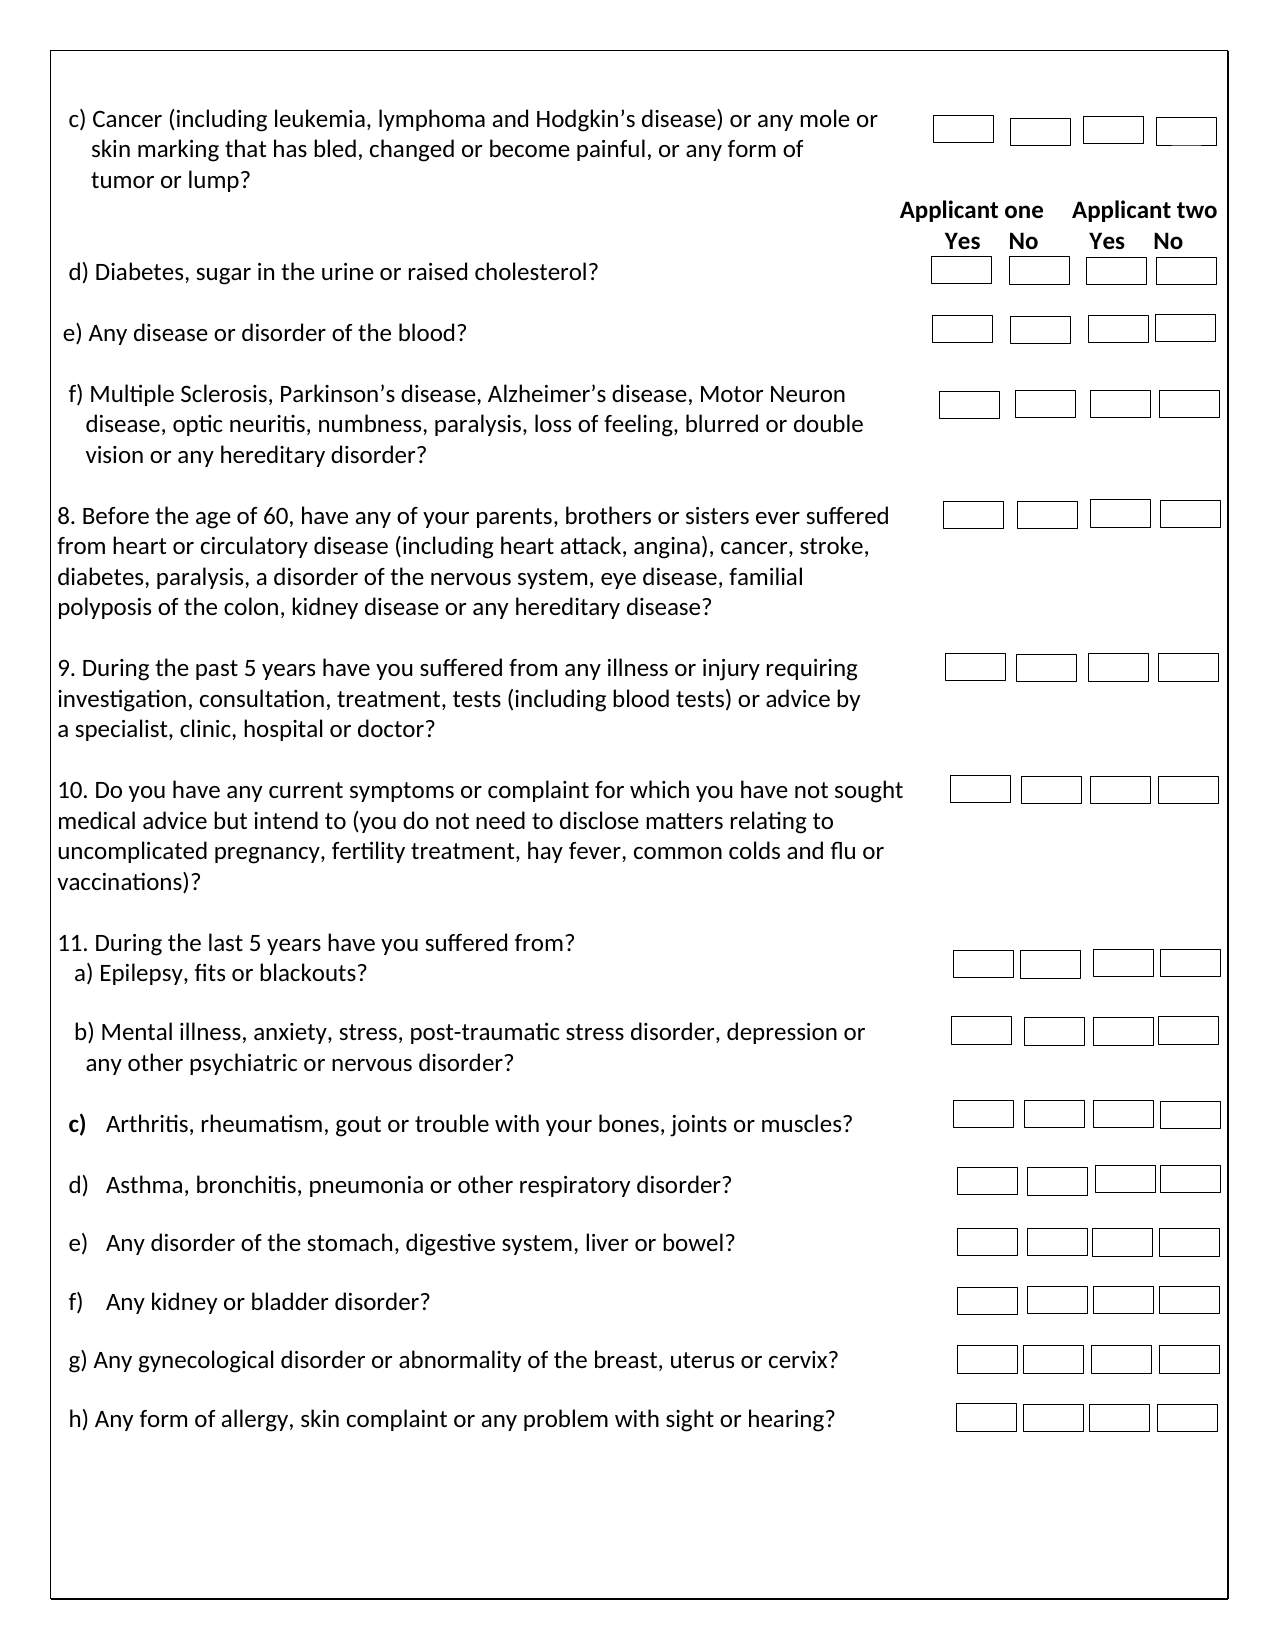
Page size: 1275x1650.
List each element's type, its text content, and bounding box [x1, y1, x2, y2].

text investigation, consultation, treatment, tests (including blood tests) or advice by [57, 683, 1227, 713]
list Arthritis, rheumatism, gout or trouble with your bones, joints or muscles? [68, 1108, 1227, 1138]
text c) Cancer (including leukemia, lymphoma and Hodgkin’s disease) or any mole or [57, 103, 1227, 133]
text d) Diabetes, sugar in the urine or raised cholesterol? [57, 256, 1227, 286]
text any other psychiatric or nervous disorder? [57, 1047, 1227, 1077]
text e) Any disease or disorder of the blood? [57, 317, 1227, 347]
text 10. Do you have any current symptoms or complaint for which you have not sought [57, 774, 1227, 805]
text h) Any form of allergy, skin complaint or any problem with sight or hearing? [57, 1403, 1227, 1433]
text vision or any hereditary disorder? [57, 439, 1227, 469]
text tumor or lump? [57, 164, 1227, 194]
text disease, optic neuritis, numbness, paralysis, loss of feeling, blurred or double [57, 408, 1227, 439]
text g) Any gynecological disorder or abnormality of the breast, uterus or cervix? [57, 1344, 1227, 1375]
text Applicant one Applicant two [57, 194, 1227, 225]
text 9. During the past 5 years have you suffered from any illness or injury requiring [57, 652, 1227, 683]
text b) Mental illness, anxiety, stress, post-traumatic stress disorder, depression or [57, 1016, 1227, 1047]
text from heart or circulatory disease (including heart attack, angina), cancer, stroke, [57, 530, 1227, 561]
text vaccinations)? [57, 866, 1227, 897]
text skin marking that has bled, changed or become painful, or any form of [57, 133, 1227, 164]
list Any disorder of the stomach, digestive system, liver or bowel? [68, 1227, 1227, 1258]
list Asthma, bronchitis, pneumonia or other respiratory disorder? [68, 1169, 1227, 1199]
text medical advice but intend to (you do not need to disclose matters relating to [57, 805, 1227, 836]
text a) Epilepsy, fits or blackouts? [57, 958, 1227, 988]
text polyposis of the colon, kidney disease or any hereditary disease? [57, 591, 1227, 622]
text 11. During the last 5 years have you suffered from? [57, 927, 1227, 958]
text diabetes, paralysis, a disorder of the nervous system, eye disease, familial [57, 561, 1227, 591]
text a specialist, clinic, hospital or doctor? [57, 713, 1227, 744]
text Yes No Yes No [57, 225, 1227, 256]
text f) Multiple Sclerosis, Parkinson’s disease, Alzheimer’s disease, Motor Neuron [57, 378, 1227, 408]
text 8. Before the age of 60, have any of your parents, brothers or sisters ever suffered [57, 500, 1227, 530]
text uncomplicated pregnancy, fertility treatment, hay fever, common colds and flu or [57, 836, 1227, 866]
list Any kidney or bladder disorder? [68, 1286, 1227, 1316]
